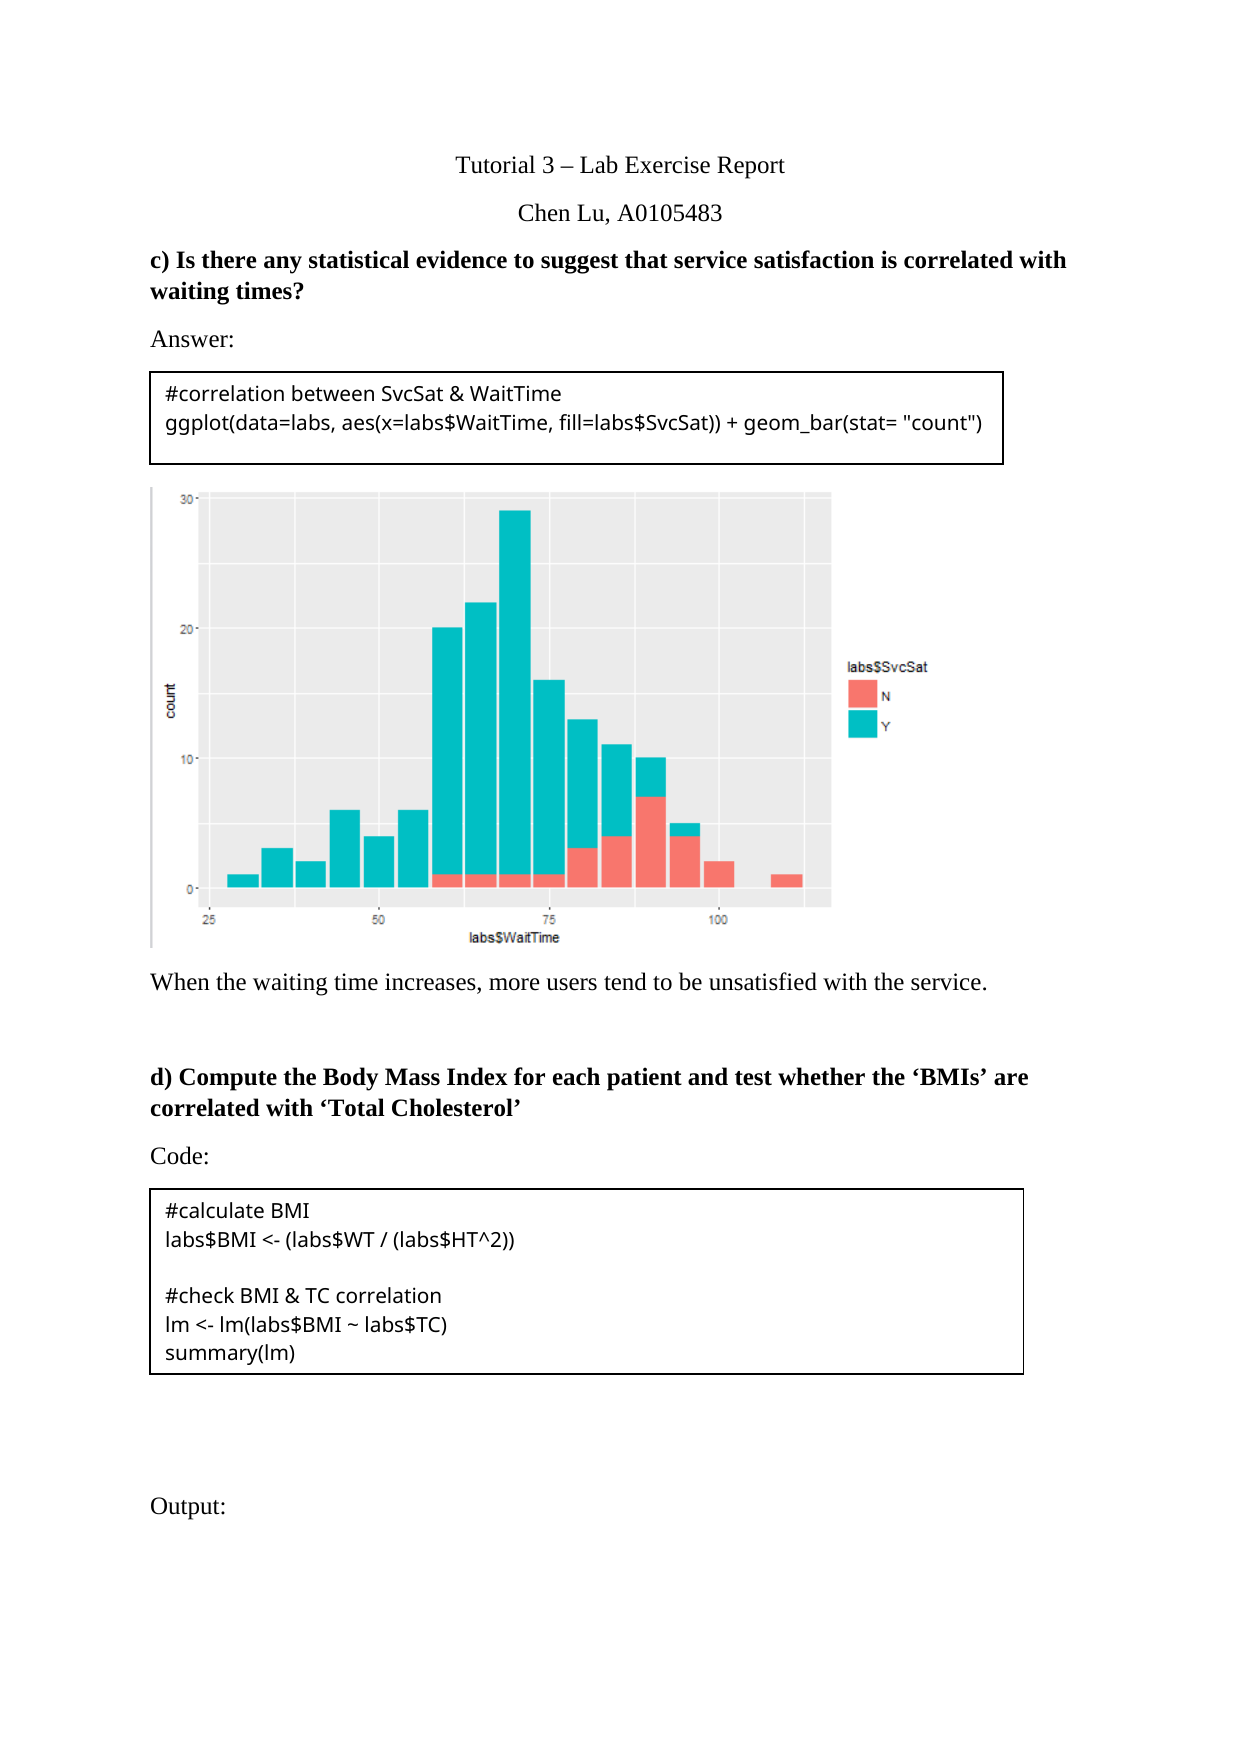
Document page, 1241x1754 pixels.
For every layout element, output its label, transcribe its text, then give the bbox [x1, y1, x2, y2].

text d) Compute the Body Mass Index for each patient and test whether the ‘BMIs’ are correlated with ‘Total Cholesterol’ [150, 1062, 1090, 1122]
text Tutorial 3 – Lab Exercise Report [150, 150, 1090, 179]
text Answer: [150, 324, 1090, 353]
text Output: [150, 1491, 1090, 1519]
picture [150, 487, 951, 948]
text Code: [150, 1141, 1090, 1170]
text When the waiting time increases, more users tend to be unsatisfied with the service. [150, 967, 1090, 996]
text Chen Lu, A0105483 [150, 198, 1090, 226]
text c) Is there any statistical evidence to suggest that service satisfaction is correlated with waiting times? [150, 245, 1090, 305]
